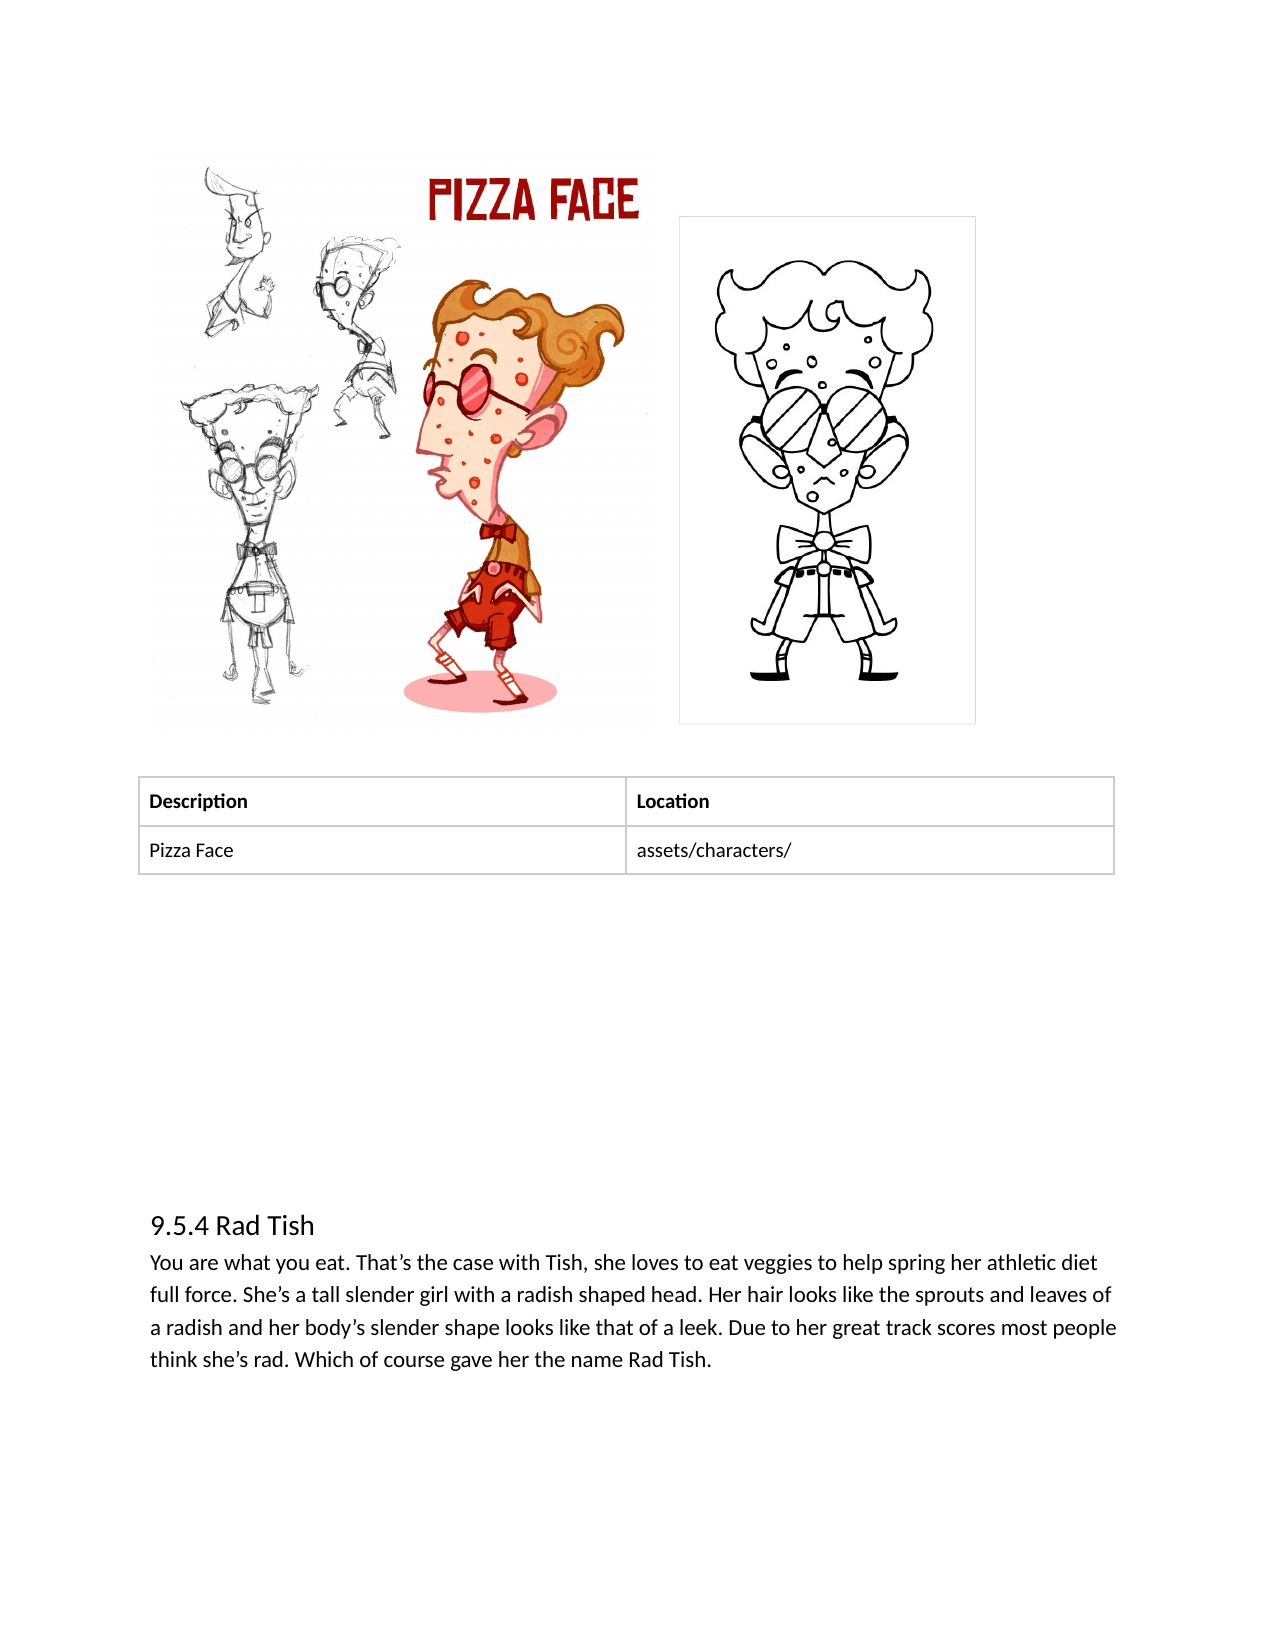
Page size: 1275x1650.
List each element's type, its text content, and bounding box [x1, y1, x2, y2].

table_header Description [140, 778, 625, 824]
text 9.5.4 Rad Tish [150, 1207, 1125, 1243]
picture [150, 150, 996, 743]
table_cell Pizza Face [140, 827, 625, 873]
table_header Location [627, 778, 1113, 824]
text You are what you eat. That’s the case with Tish, she loves to eat veggies to help spring her athletic diet full force. She’s a tall slender girl with a radish shaped head. Her hair looks like the sprouts and leaves of a radish and her body’s slender shape looks like that of a leek. Due to her great track scores most people think she’s rad. Which of course gave her the name Rad Tish. [150, 1248, 1125, 1373]
table_cell assets/characters/ [627, 827, 1113, 873]
